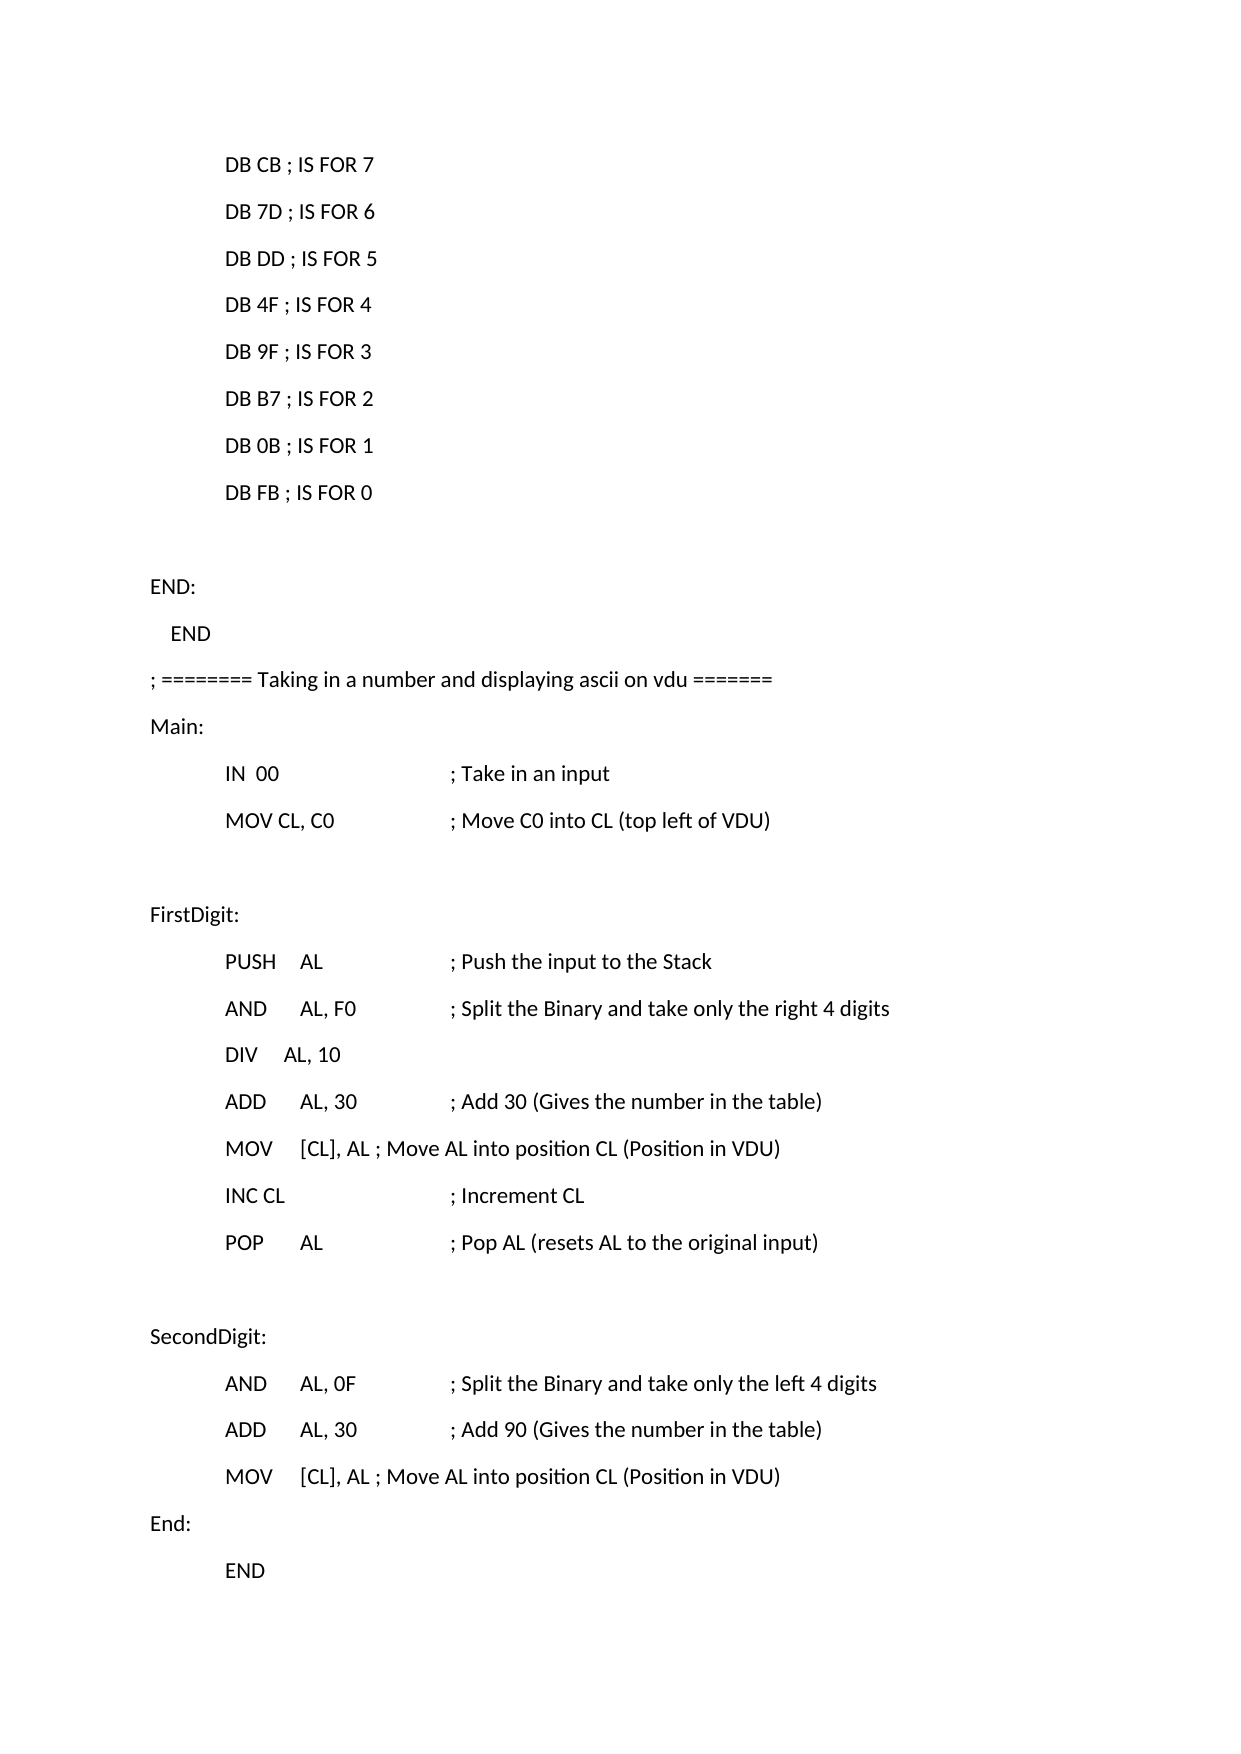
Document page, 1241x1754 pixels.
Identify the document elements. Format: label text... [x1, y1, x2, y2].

text MOV [CL], AL ; Move AL into position CL (Position in VDU) [150, 1462, 1090, 1491]
text DB 4F ; IS FOR 4 [150, 291, 1090, 319]
text PUSH AL ; Push the input to the Stack [150, 947, 1090, 975]
text ADD AL, 30 ; Add 30 (Gives the number in the table) [150, 1087, 1090, 1116]
text DB 0B ; IS FOR 1 [150, 431, 1090, 459]
text Main: [150, 712, 1090, 741]
text MOV CL, C0 ; Move C0 into CL (top left of VDU) [150, 806, 1090, 834]
text MOV [CL], AL ; Move AL into position CL (Position in VDU) [150, 1134, 1090, 1162]
text DB 9F ; IS FOR 3 [150, 337, 1090, 366]
text DB 7D ; IS FOR 6 [150, 197, 1090, 225]
text ; ======== Taking in a number and displaying ascii on vdu ======= [150, 666, 1090, 694]
text END [150, 1556, 1090, 1584]
text AND AL, F0 ; Split the Binary and take only the right 4 digits [150, 994, 1090, 1022]
text End: [150, 1509, 1090, 1537]
text DB FB ; IS FOR 0 [150, 478, 1090, 506]
text END [150, 619, 1090, 647]
text DB DD ; IS FOR 5 [150, 244, 1090, 272]
text ADD AL, 30 ; Add 90 (Gives the number in the table) [150, 1416, 1090, 1444]
text IN 00 ; Take in an input [150, 759, 1090, 787]
text INC CL ; Increment CL [150, 1181, 1090, 1209]
text DIV AL, 10 [150, 1041, 1090, 1069]
text POP AL ; Pop AL (resets AL to the original input) [150, 1228, 1090, 1256]
text SecondDigit: [150, 1322, 1090, 1350]
text AND AL, 0F ; Split the Binary and take only the left 4 digits [150, 1369, 1090, 1397]
text DB CB ; IS FOR 7 [150, 150, 1090, 178]
text END: [150, 572, 1090, 600]
text DB B7 ; IS FOR 2 [150, 384, 1090, 412]
text FirstDigit: [150, 900, 1090, 928]
